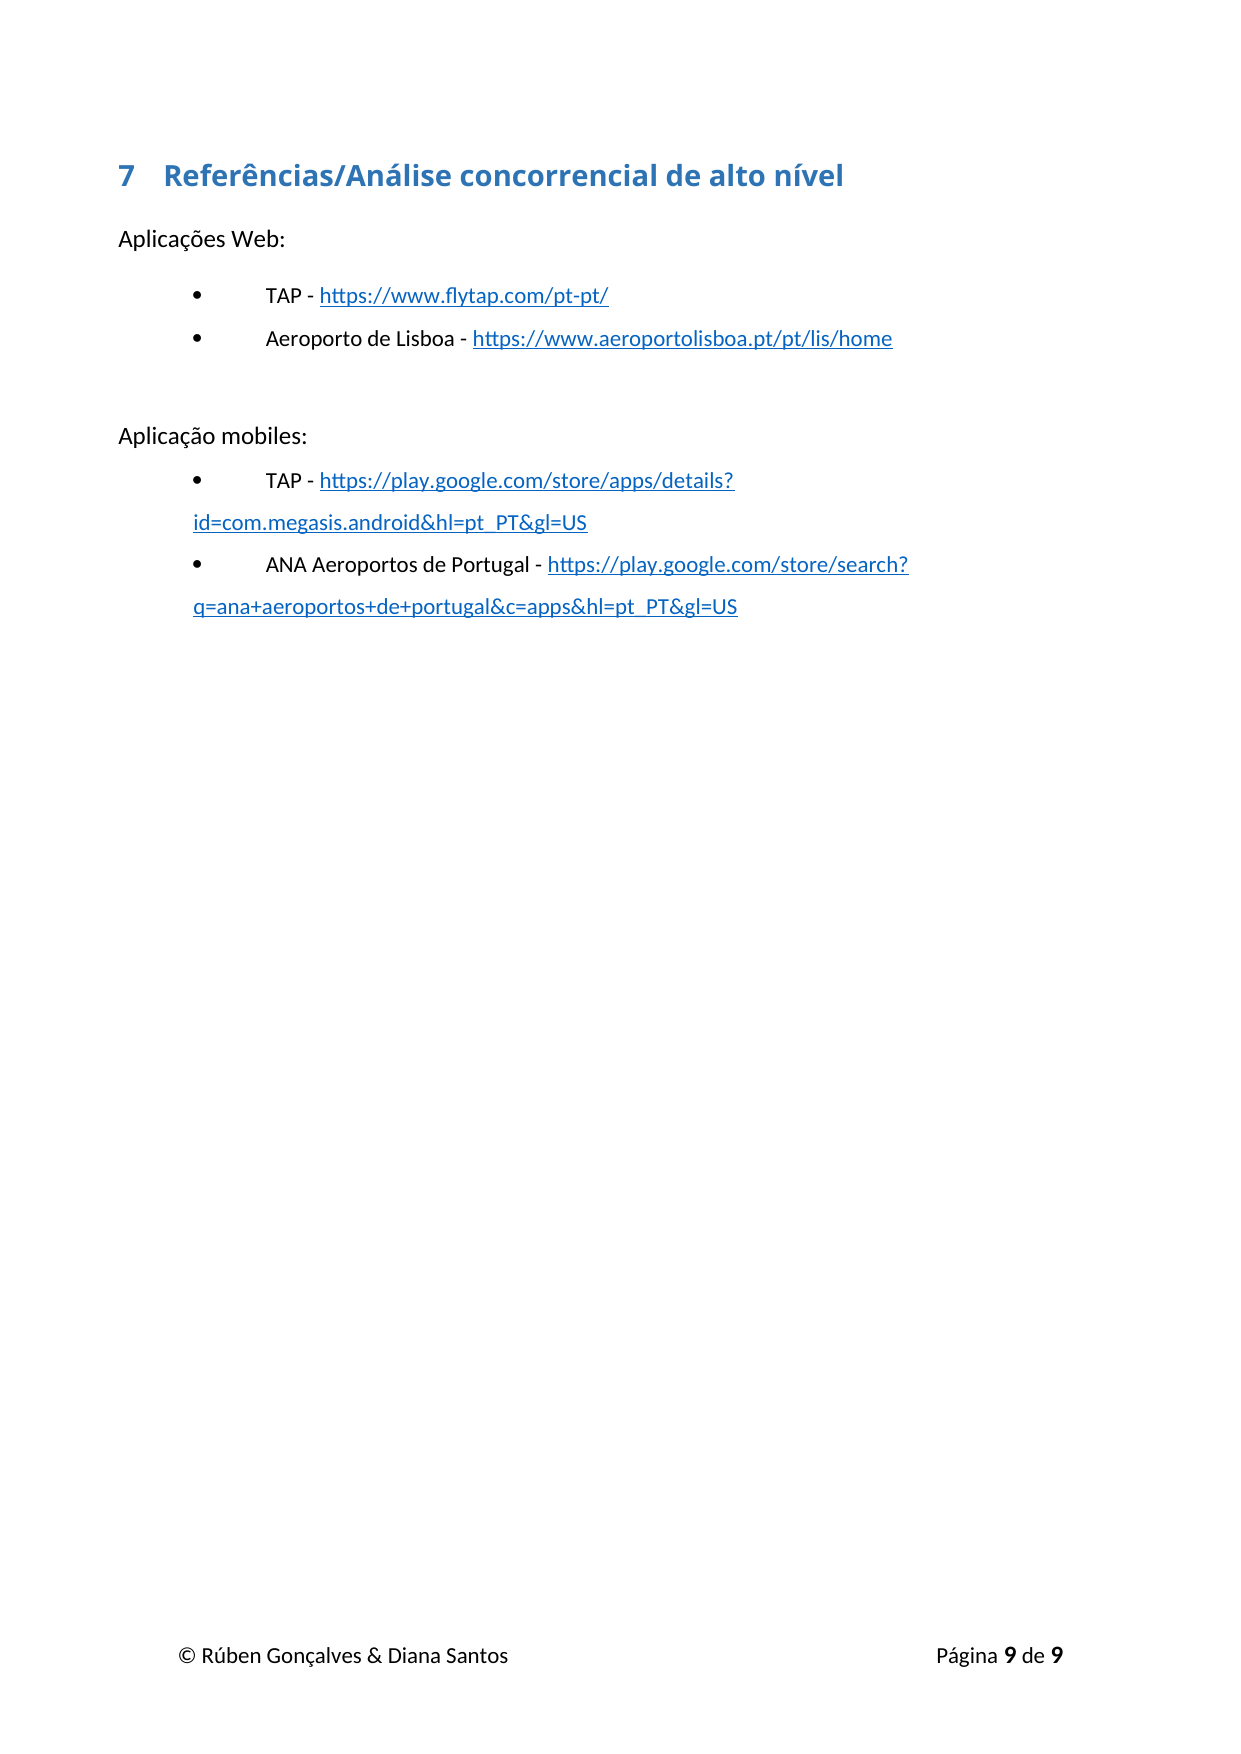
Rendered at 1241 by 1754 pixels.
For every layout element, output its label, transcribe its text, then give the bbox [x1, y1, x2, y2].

list ANA Aeroportos de Portugal - https://play.google.com/store/search?q=ana+aeroportos+de+portugal&c=apps&hl=pt_PT&gl=US [193, 550, 1122, 620]
subtitle Referências/Análise concorrencial de alto nível [118, 156, 1122, 195]
list TAP - https://www.flytap.com/pt-pt/ [193, 282, 1122, 310]
text Aplicação mobiles: [118, 420, 1122, 451]
list Aeroporto de Lisboa - https://www.aeroportolisboa.pt/pt/lis/home [193, 324, 1122, 352]
text Aplicações Web: [118, 223, 1122, 254]
list TAP - https://play.google.com/store/apps/details?id=com.megasis.android&hl=pt_PT&gl=US [193, 466, 1122, 536]
